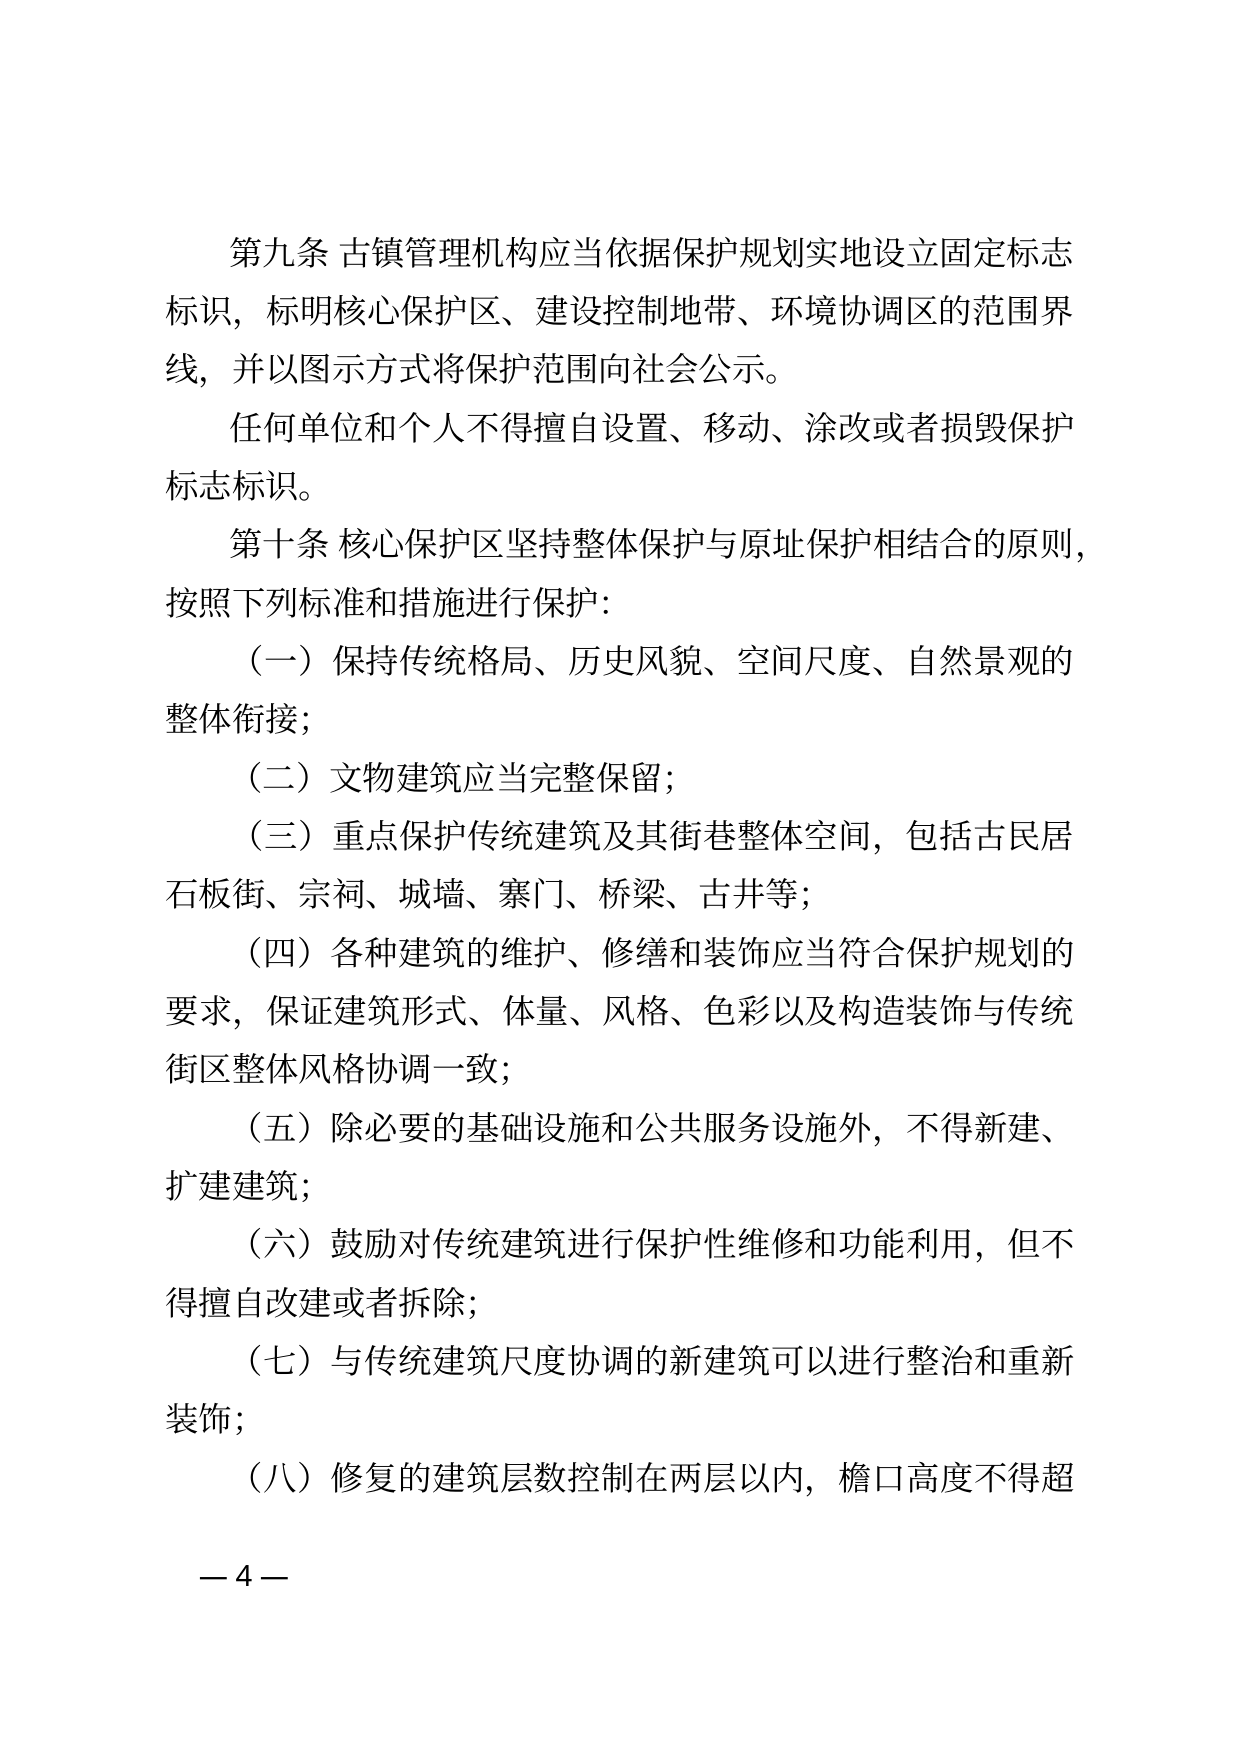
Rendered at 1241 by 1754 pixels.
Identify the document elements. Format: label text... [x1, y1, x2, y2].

text （一）保持传统格局、历史风貌、空间尺度、自然景观的整体衔接； [165, 627, 1075, 743]
text 任何单位和个人不得擅自设置、移动、涂改或者损毁保护标志标识。 [165, 393, 1075, 510]
text 第十条 核心保护区坚持整体保护与原址保护相结合的原则，按照下列标准和措施进行保护： [165, 510, 1075, 627]
text （七）与传统建筑尺度协调的新建筑可以进行整治和重新装饰； [165, 1327, 1075, 1443]
text 第九条 古镇管理机构应当依据保护规划实地设立固定标志标识，标明核心保护区、建设控制地带、环境协调区的范围界线，并以图示方式将保护范围向社会公示。 [165, 218, 1075, 393]
text （五）除必要的基础设施和公共服务设施外，不得新建、扩建建筑； [165, 1093, 1075, 1210]
text （三）重点保护传统建筑及其街巷整体空间，包括古民居、石板街、宗祠、城墙、寨门、桥梁、古井等； [165, 802, 1075, 918]
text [165, 1443, 1075, 1502]
text （二）文物建筑应当完整保留； [165, 743, 1075, 802]
text （四）各种建筑的维护、修缮和装饰应当符合保护规划的要求，保证建筑形式、体量、风格、色彩以及构造装饰与传统街区整体风格协调一致； [165, 918, 1075, 1093]
text （六）鼓励对传统建筑进行保护性维修和功能利用，但不得擅自改建或者拆除； [165, 1210, 1075, 1327]
